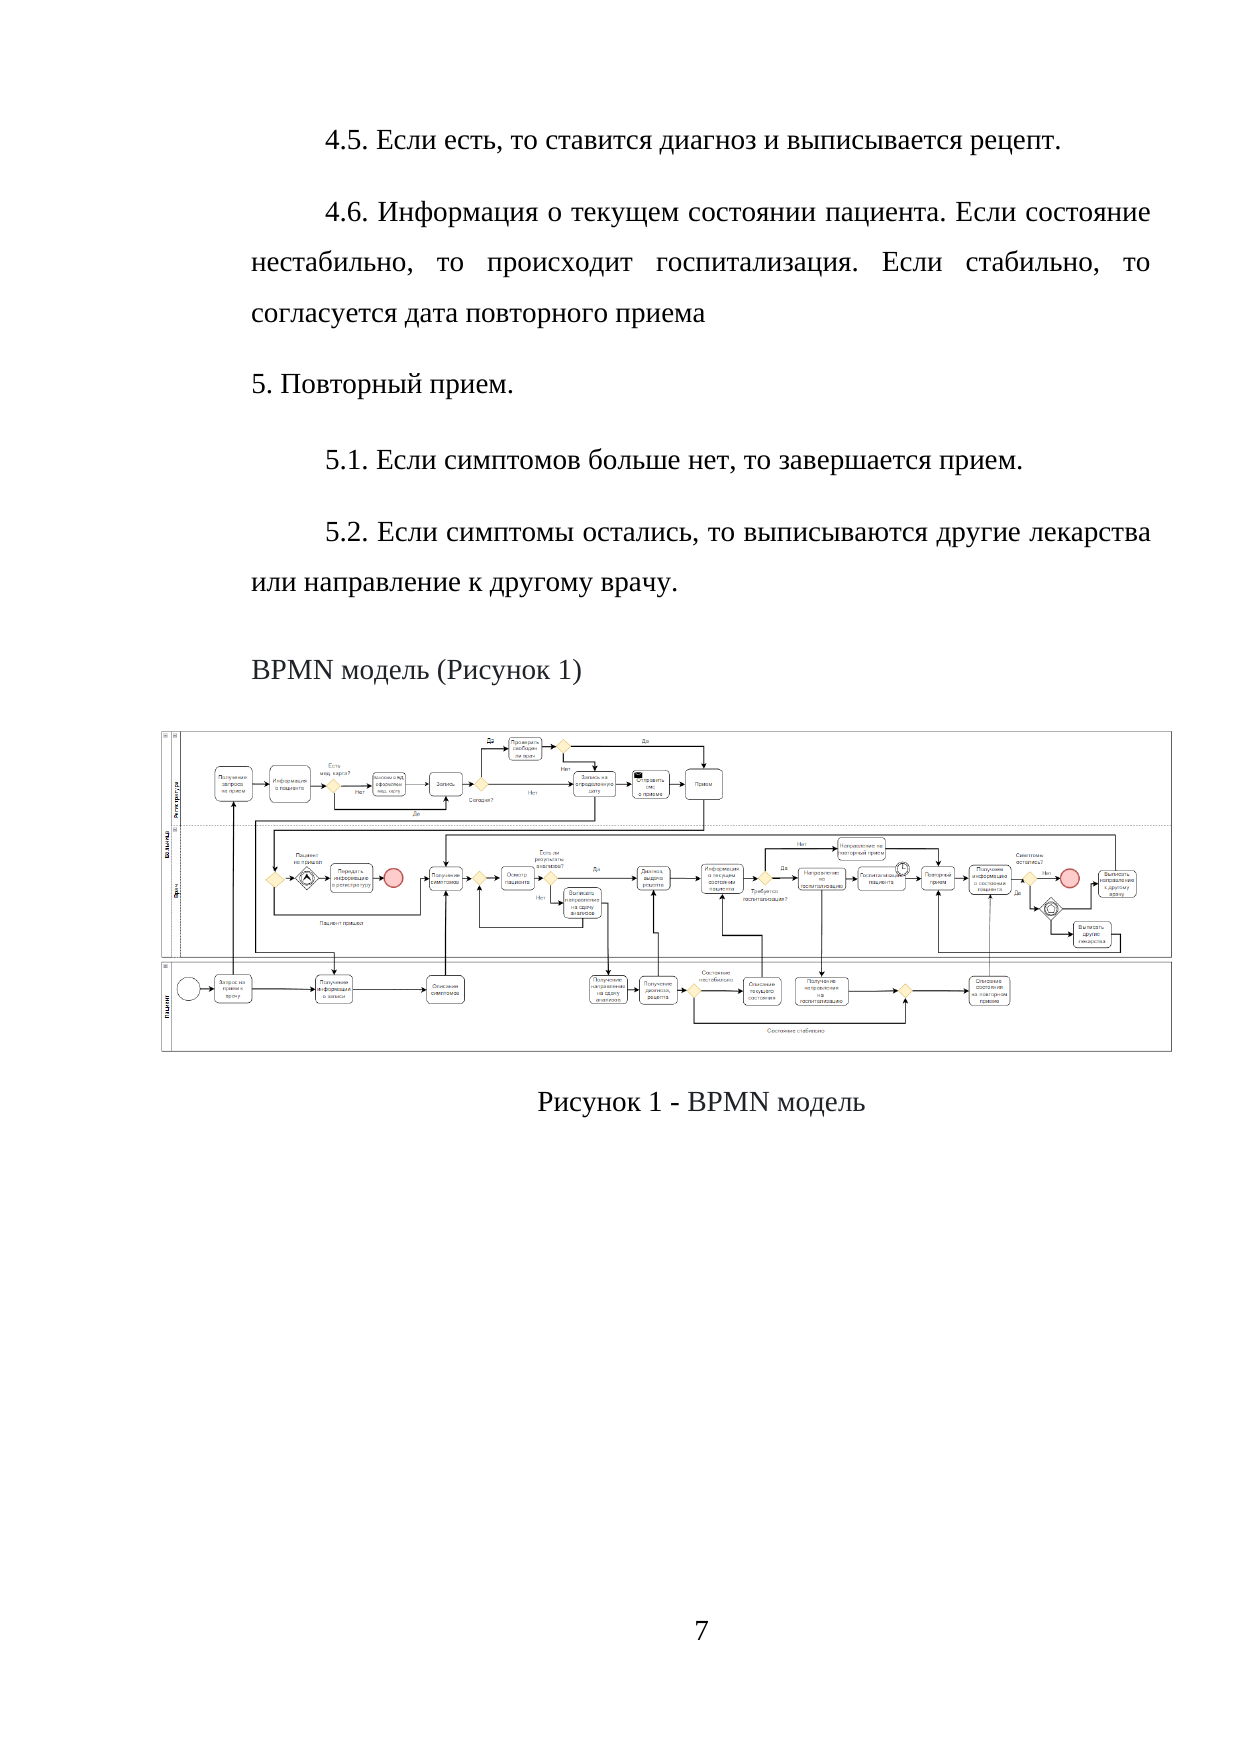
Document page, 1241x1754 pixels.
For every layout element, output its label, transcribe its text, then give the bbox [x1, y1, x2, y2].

text Рисунок 1 - BPMN модель [177, 1084, 1152, 1117]
subtitle BPMN модель (Рисунок 1) [177, 652, 1152, 686]
text 5.2. Если симптомы остались, то выписываются другие лекарства или направление к другому врачу. [251, 514, 1152, 598]
text 5.1. Если симптомов больше нет, то завершается прием.⠀ ⠀ [251, 438, 1152, 478]
text 4.6. Информация о текущем состоянии пациента. Если состояние нестабильно, то происходит госпитализация. Если стабильно, то согласуется дата повторного приема [251, 194, 1152, 328]
text 5. Повторный прием.⠀⠀ [177, 362, 1152, 402]
picture [155, 727, 1183, 1059]
text 4.5. Если есть, то ставится диагноз и выписывается рецепт.⠀ ⠀ [251, 118, 1152, 158]
